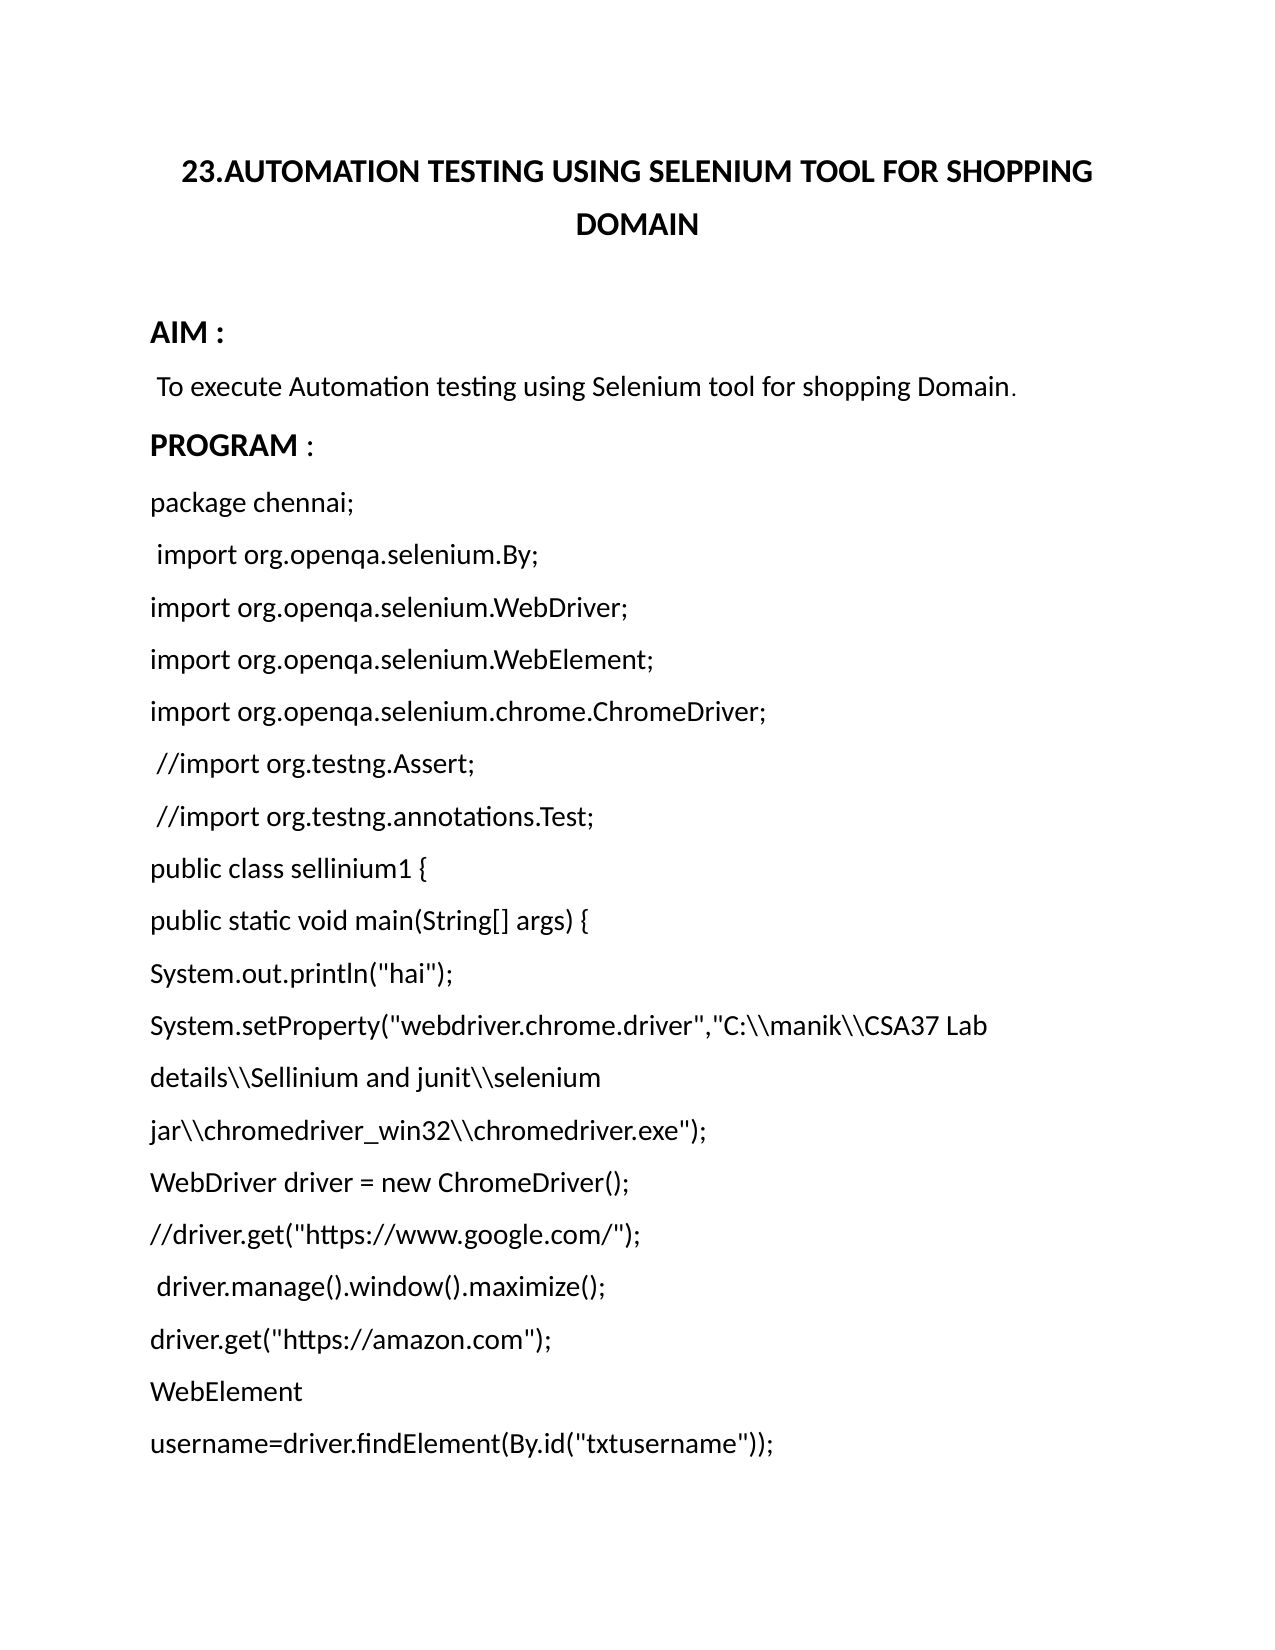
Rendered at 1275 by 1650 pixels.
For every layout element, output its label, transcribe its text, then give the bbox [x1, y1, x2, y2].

text WebDriver driver = new ChromeDriver(); [150, 1164, 1125, 1199]
text //import org.testng.annotations.Test; [150, 798, 1125, 833]
text //driver.get("https://www.google.com/"); [150, 1216, 1125, 1252]
text public static void main(String[] args) { [150, 902, 1125, 938]
text 23.AUTOMATION TESTING USING SELENIUM TOOL FOR SHOPPING DOMAIN [150, 150, 1125, 246]
text package chennai; [150, 484, 1125, 520]
text driver.manage().window().maximize(); [150, 1268, 1125, 1304]
text PROGRAM : [150, 423, 1125, 464]
text System.setProperty("webdriver.chrome.driver","C:\\manik\\CSA37 Lab [150, 1007, 1125, 1043]
text public class sellinium1 { [150, 850, 1125, 886]
text import org.openqa.selenium.WebDriver; [150, 589, 1125, 624]
text import org.openqa.selenium.WebElement; [150, 641, 1125, 677]
text details\\Sellinium and junit\\selenium [150, 1059, 1125, 1095]
text //import org.testng.Assert; [150, 746, 1125, 781]
text WebElement [150, 1373, 1125, 1409]
text username=driver.findElement(By.id("txtusername")); [150, 1425, 1125, 1461]
text import org.openqa.selenium.By; [150, 536, 1125, 572]
text AIM : [150, 311, 1125, 352]
text driver.get("https://amazon.com"); [150, 1321, 1125, 1356]
text To execute Automation testing using Selenium tool for shopping Domain. [150, 368, 1125, 404]
text import org.openqa.selenium.chrome.ChromeDriver; [150, 693, 1125, 729]
text System.out.println("hai"); [150, 955, 1125, 990]
text jar\\chromedriver_win32\\chromedriver.exe"); [150, 1112, 1125, 1147]
